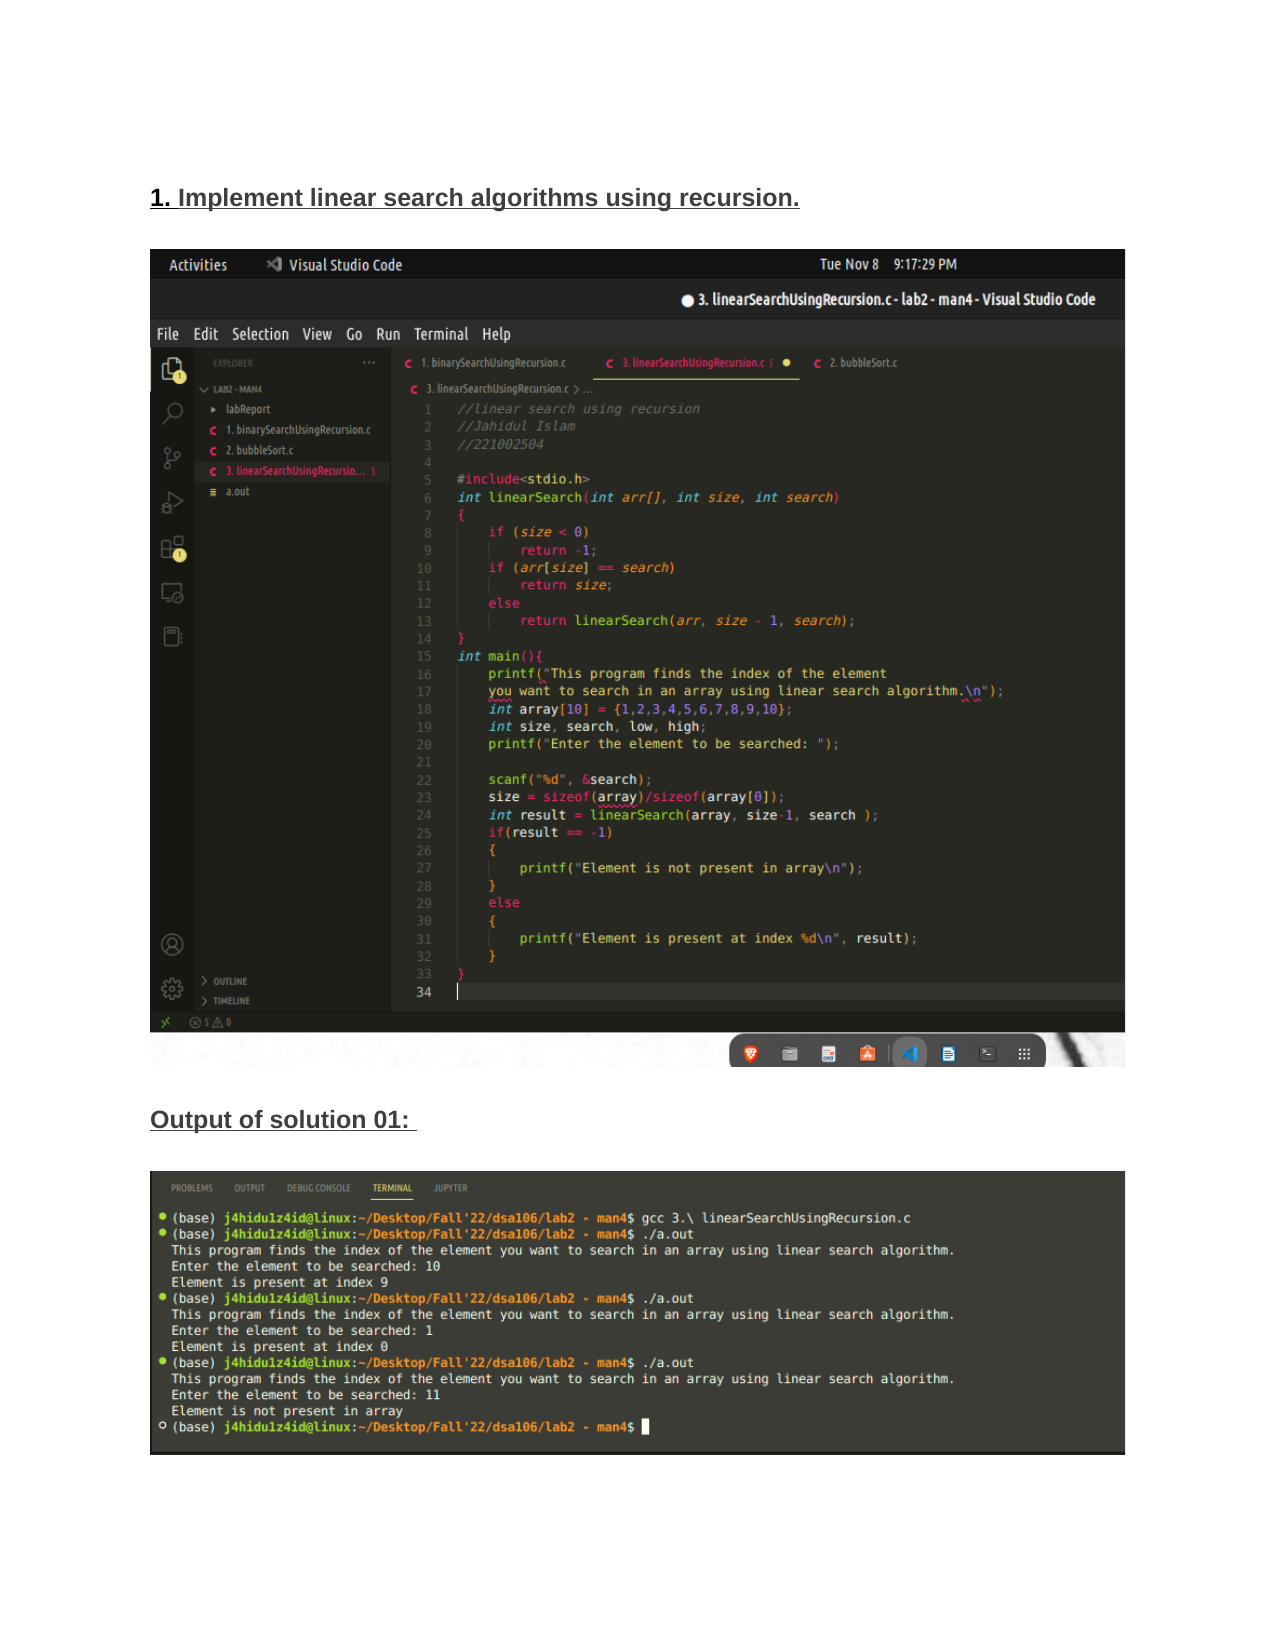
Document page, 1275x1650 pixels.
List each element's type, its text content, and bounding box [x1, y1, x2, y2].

text Output of solution 01: [150, 1105, 1125, 1133]
picture [150, 1171, 1125, 1455]
picture [150, 249, 1125, 1067]
text 1. Implement linear search algorithms using recursion. [150, 183, 1125, 212]
